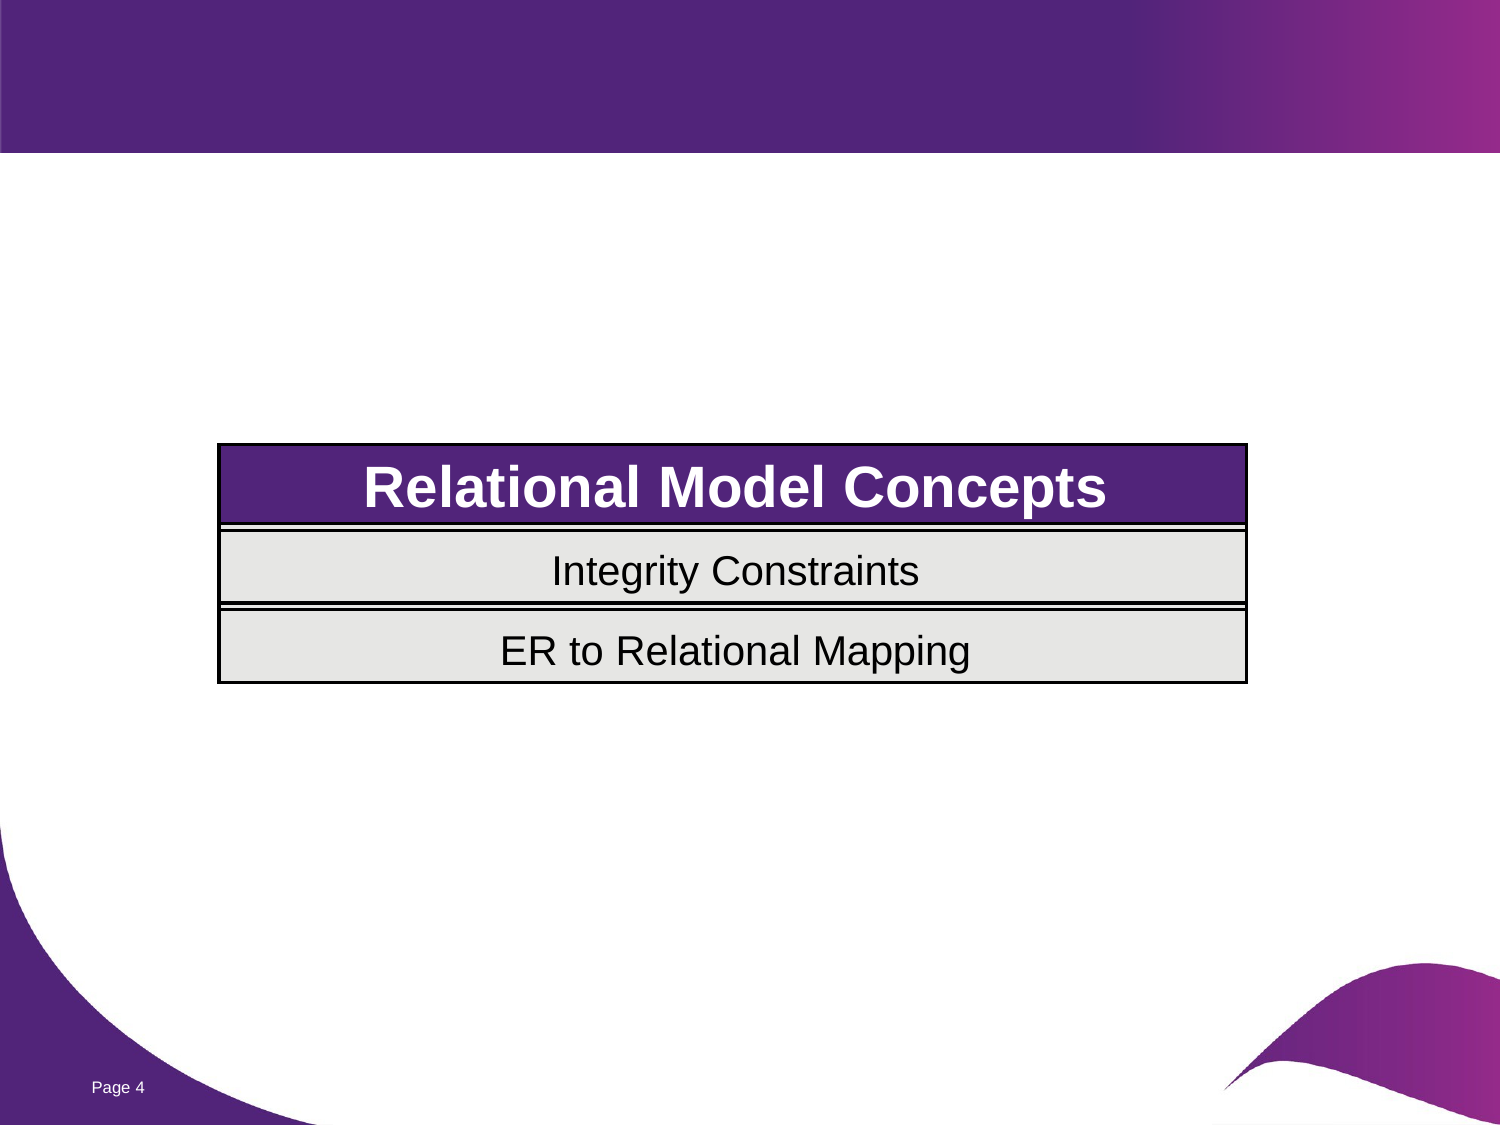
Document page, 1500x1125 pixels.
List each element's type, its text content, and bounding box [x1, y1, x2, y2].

picture [0, 0, 1500, 153]
table_header Relational Model Concepts [221, 446, 1245, 522]
picture [1212, 952, 1500, 1125]
table_cell Integrity Constraints [221, 532, 1245, 601]
table_cell ER to Relational Mapping [221, 611, 1245, 681]
picture [0, 822, 333, 1125]
